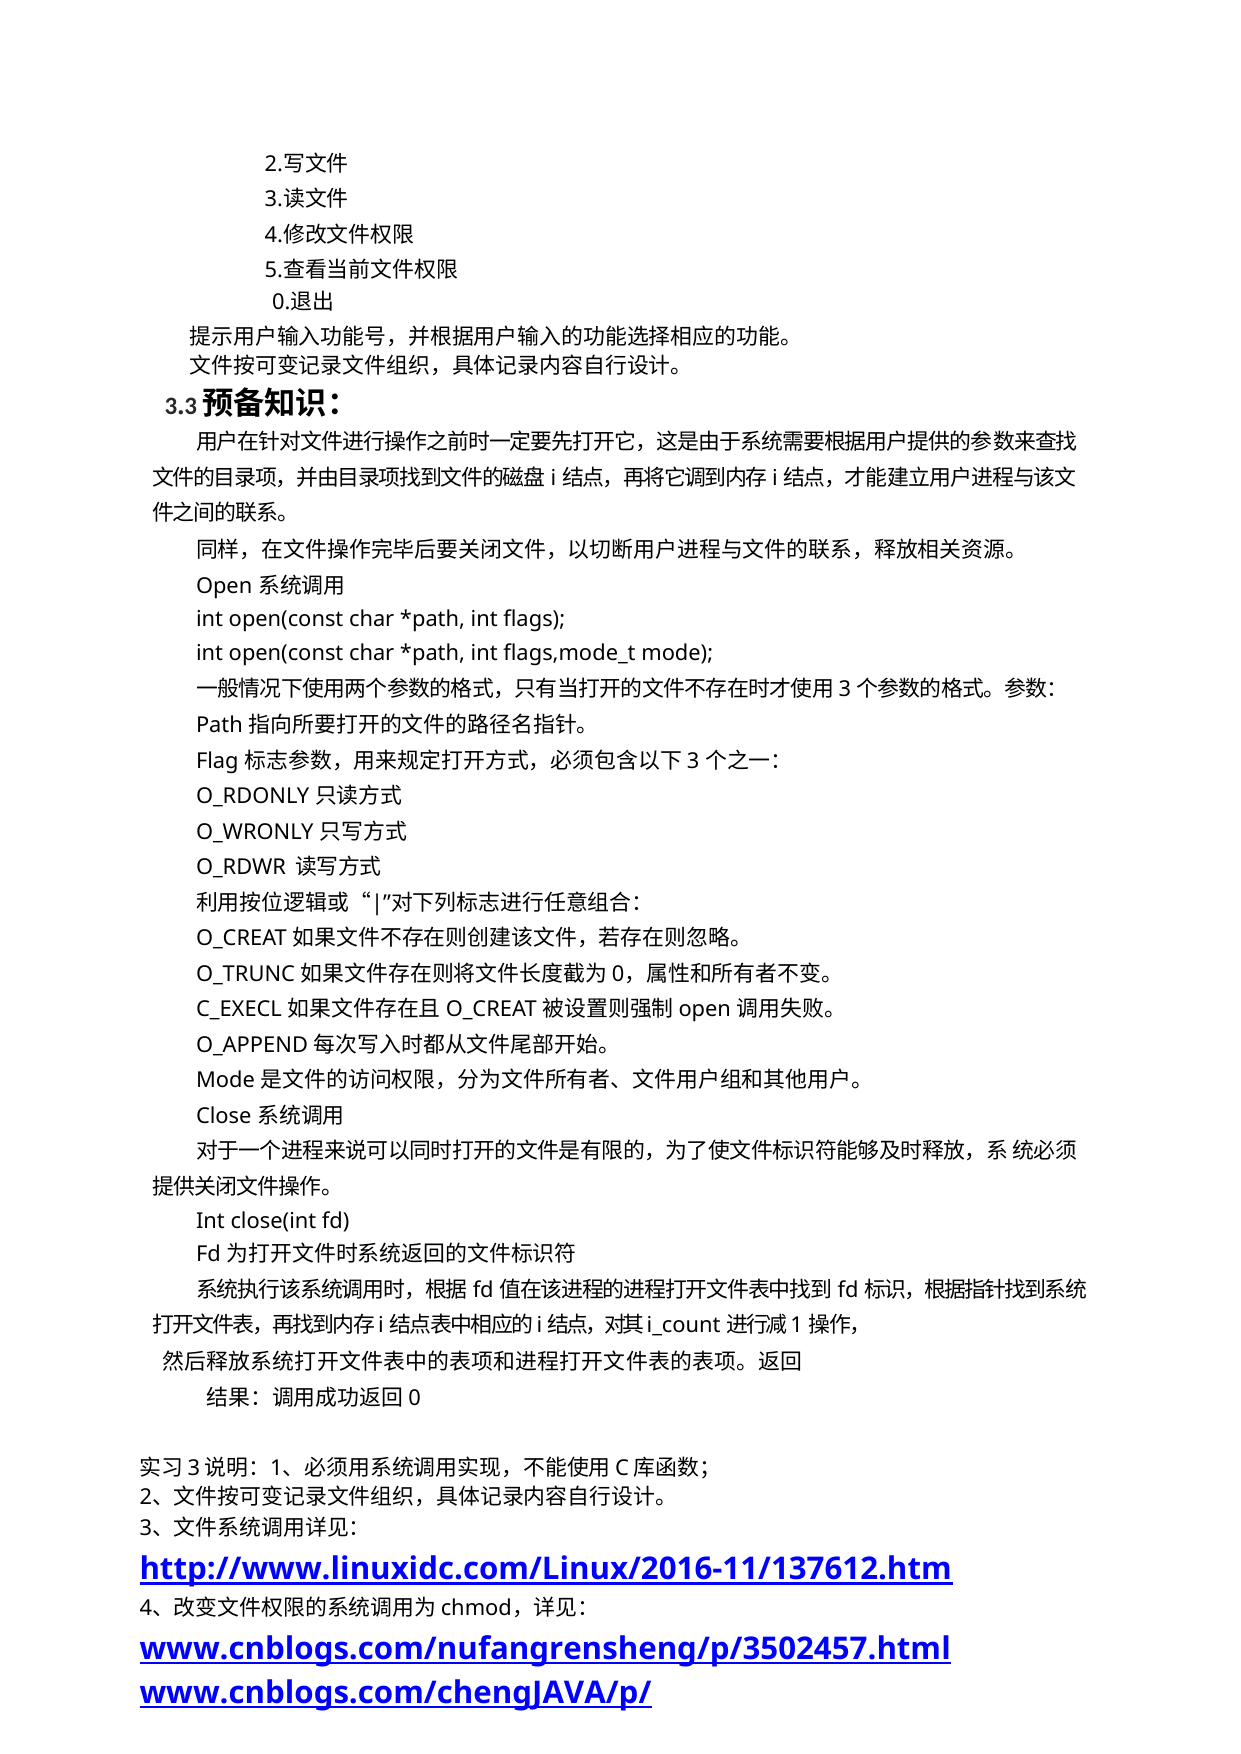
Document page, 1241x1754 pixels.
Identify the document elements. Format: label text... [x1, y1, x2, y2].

text 3、文件系统调用详见： [139, 1510, 802, 1542]
text O_APPEND 每次写入时都从文件尾部开始。 [196, 1027, 1099, 1058]
text www.cnblogs.com/nufangrensheng/p/3502457.html [139, 1626, 1099, 1668]
text 0.退出 [206, 284, 753, 316]
text int open(const char *path, int flags); [196, 603, 1099, 633]
text 文件按可变记录文件组织，具体记录内容自行设计。 [189, 353, 1099, 378]
text 4.修改文件权限 [264, 217, 1099, 249]
text Open 系统调用 [196, 568, 1099, 599]
text 2.写文件 [264, 146, 1099, 178]
text Int close(int fd) [196, 1206, 1099, 1235]
text O_CREAT 如果文件不存在则创建该文件，若存在则忽略。 [196, 920, 1099, 952]
text O_WRONLY 只写方式 [196, 814, 1099, 845]
text 3.3预备知识： [164, 378, 1099, 424]
text 4、改变文件权限的系统调用为chmod，详见： [139, 1590, 802, 1622]
text int open(const char *path, int flags,mode_t mode); [196, 637, 1099, 667]
text http://www.linuxidc.com/Linux/2016-11/137612.htm [139, 1546, 1099, 1589]
text 用户在针对文件进行操作之前时一定要先打开它，这是由于系统需要根据用户提供的参数来查找文件的目录项，并由目录项找到文件的磁盘 i 结点，再将它调到内存 i 结点，才能建立用户进程与该文件之间的联系。 [152, 424, 1077, 527]
text O_RDWR 读写方式 [196, 849, 1099, 881]
text 对于一个进程来说可以同时打开的文件是有限的，为了使文件标识符能够及时释放，系统必须提供关闭文件操作。 [152, 1133, 1077, 1201]
text 利用按位逻辑或“|”对下列标志进行任意组合： [196, 885, 1099, 916]
text 实习3说明：1、必须用系统调用实现，不能使用C库函数； [139, 1454, 1099, 1480]
text 5.查看当前文件权限 [264, 252, 1099, 284]
text Mode 是文件的访问权限，分为文件所有者、文件用户组和其他用户。 [196, 1062, 1099, 1094]
text 然后释放系统打开文件表中的表项和进程打开文件表的表项。返回结果：调用成功返回 0 [162, 1344, 802, 1412]
text Flag 标志参数，用来规定打开方式，必须包含以下 3 个之一： [196, 743, 1099, 774]
text 同样，在文件操作完毕后要关闭文件，以切断用户进程与文件的联系，释放相关资源。 [196, 532, 1099, 564]
text 2、文件按可变记录文件组织，具体记录内容自行设计。 [139, 1484, 1099, 1509]
text Close 系统调用 [196, 1098, 1099, 1129]
text O_RDONLY 只读方式 [196, 778, 1099, 810]
text 3.读文件 [264, 181, 1099, 213]
text 提示用户输入功能号，并根据用户输入的功能选择相应的功能。 [189, 324, 1099, 349]
text C_EXECL 如果文件存在且 O_CREAT 被设置则强制 open 调用失败。 [196, 991, 1099, 1023]
text 系统执行该系统调用时，根据 fd 值在该进程的进程打开文件表中找到 fd 标识，根据指针找到系统打开文件表，再找到内存 i 结点表中相应的 i 结点，对其 i_count 进行减 1 操作， [152, 1272, 1088, 1339]
text Fd 为打开文件时系统返回的文件标识符 [196, 1236, 1099, 1268]
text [139, 1669, 802, 1712]
text O_TRUNC 如果文件存在则将文件长度截为 0，属性和所有者不变。 [196, 956, 1099, 987]
text 一般情况下使用两个参数的格式，只有当打开的文件不存在时才使用 3 个参数的格式。参数： [196, 671, 1087, 702]
text Path 指向所要打开的文件的路径名指针。 [196, 707, 1099, 739]
